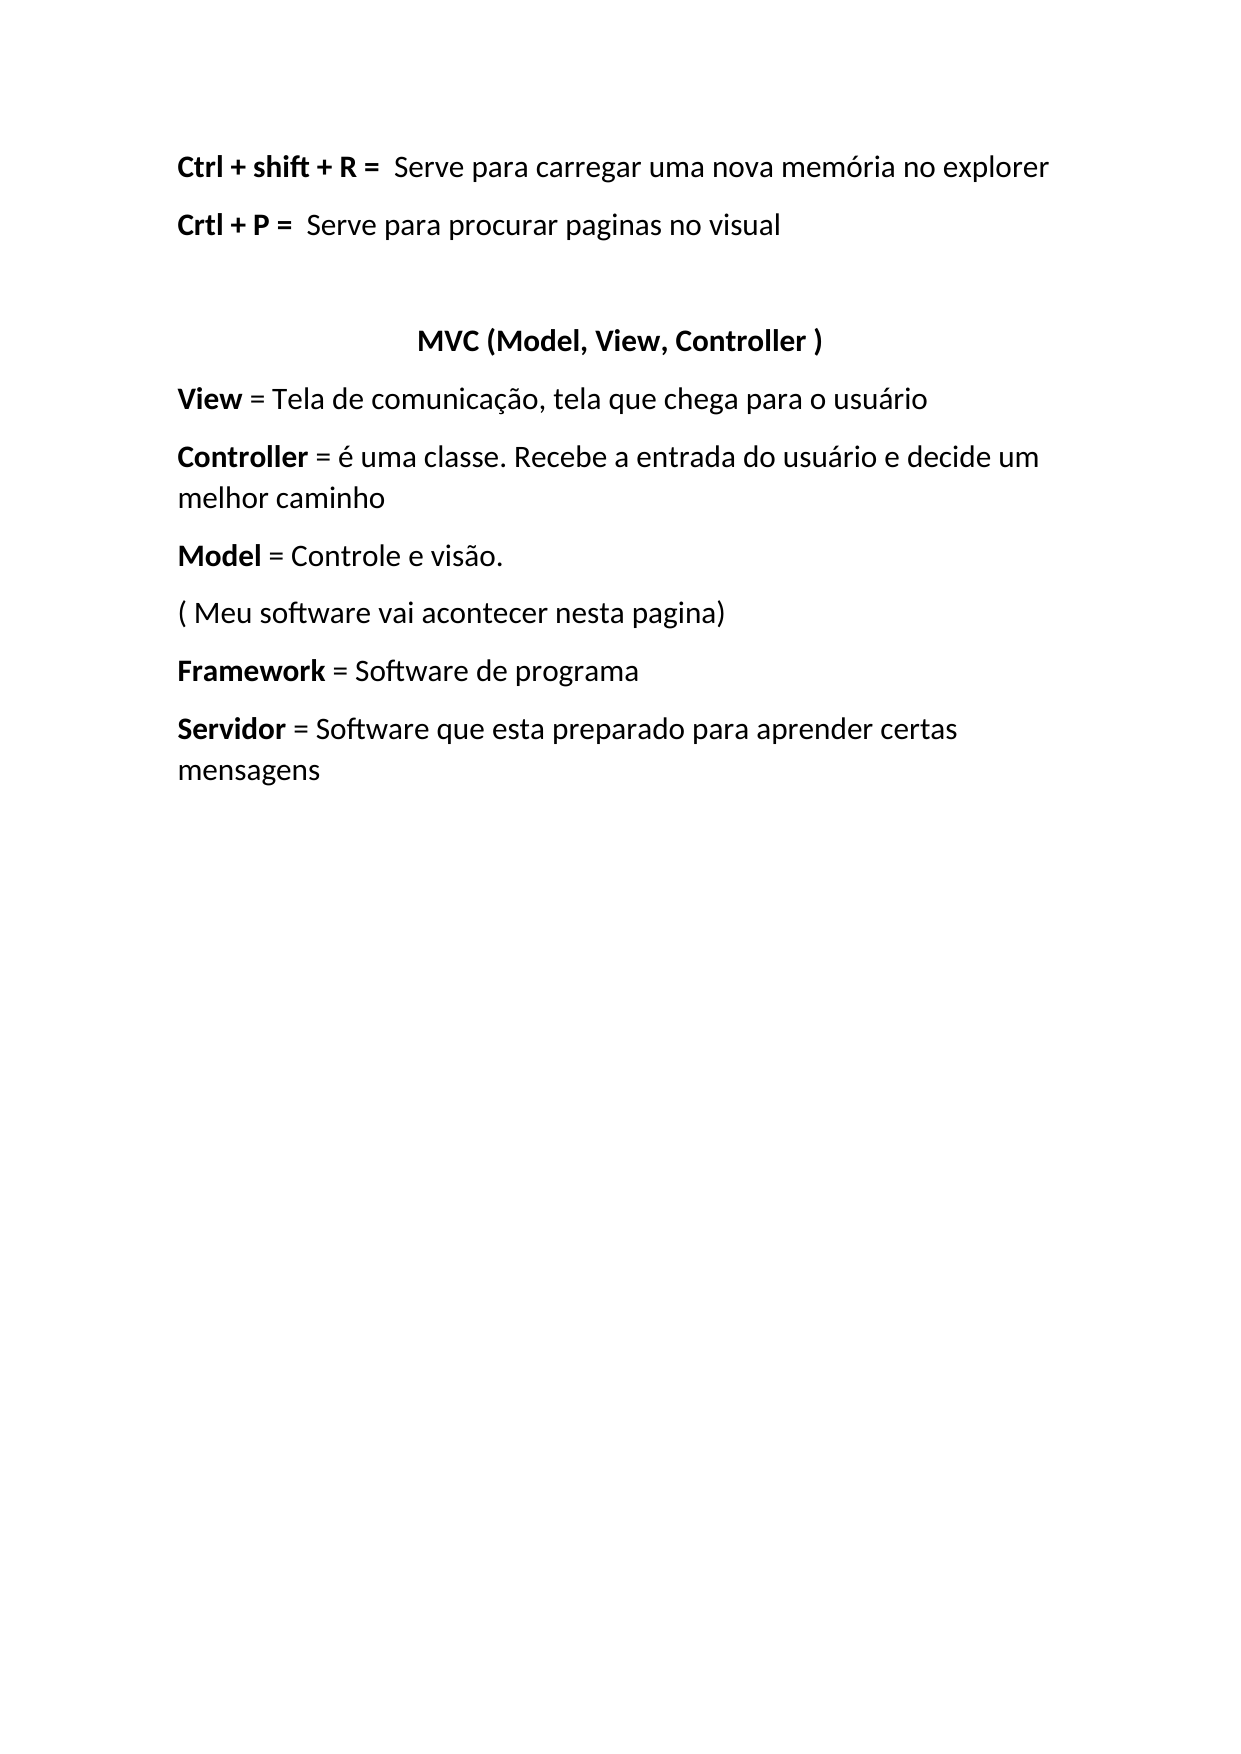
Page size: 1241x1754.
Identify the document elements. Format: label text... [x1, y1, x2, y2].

text MVC (Model, View, Controller ) [177, 321, 1063, 359]
text ( Meu software vai acontecer nesta pagina) [177, 593, 1063, 632]
text Framework = Software de programa [177, 651, 1063, 689]
text View = Tela de comunicação, tela que chega para o usuário [177, 379, 1063, 417]
text Model = Controle e visão. [177, 536, 1063, 574]
text Servidor = Software que esta preparado para aprender certas mensagens [177, 709, 1063, 788]
text Controller = é uma classe. Recebe a entrada do usuário e decide um melhor caminho [177, 437, 1063, 516]
text Crtl + P = Serve para procurar paginas no visual [177, 205, 1063, 243]
text Ctrl + shift + R = Serve para carregar uma nova memória no explorer [177, 148, 1063, 186]
